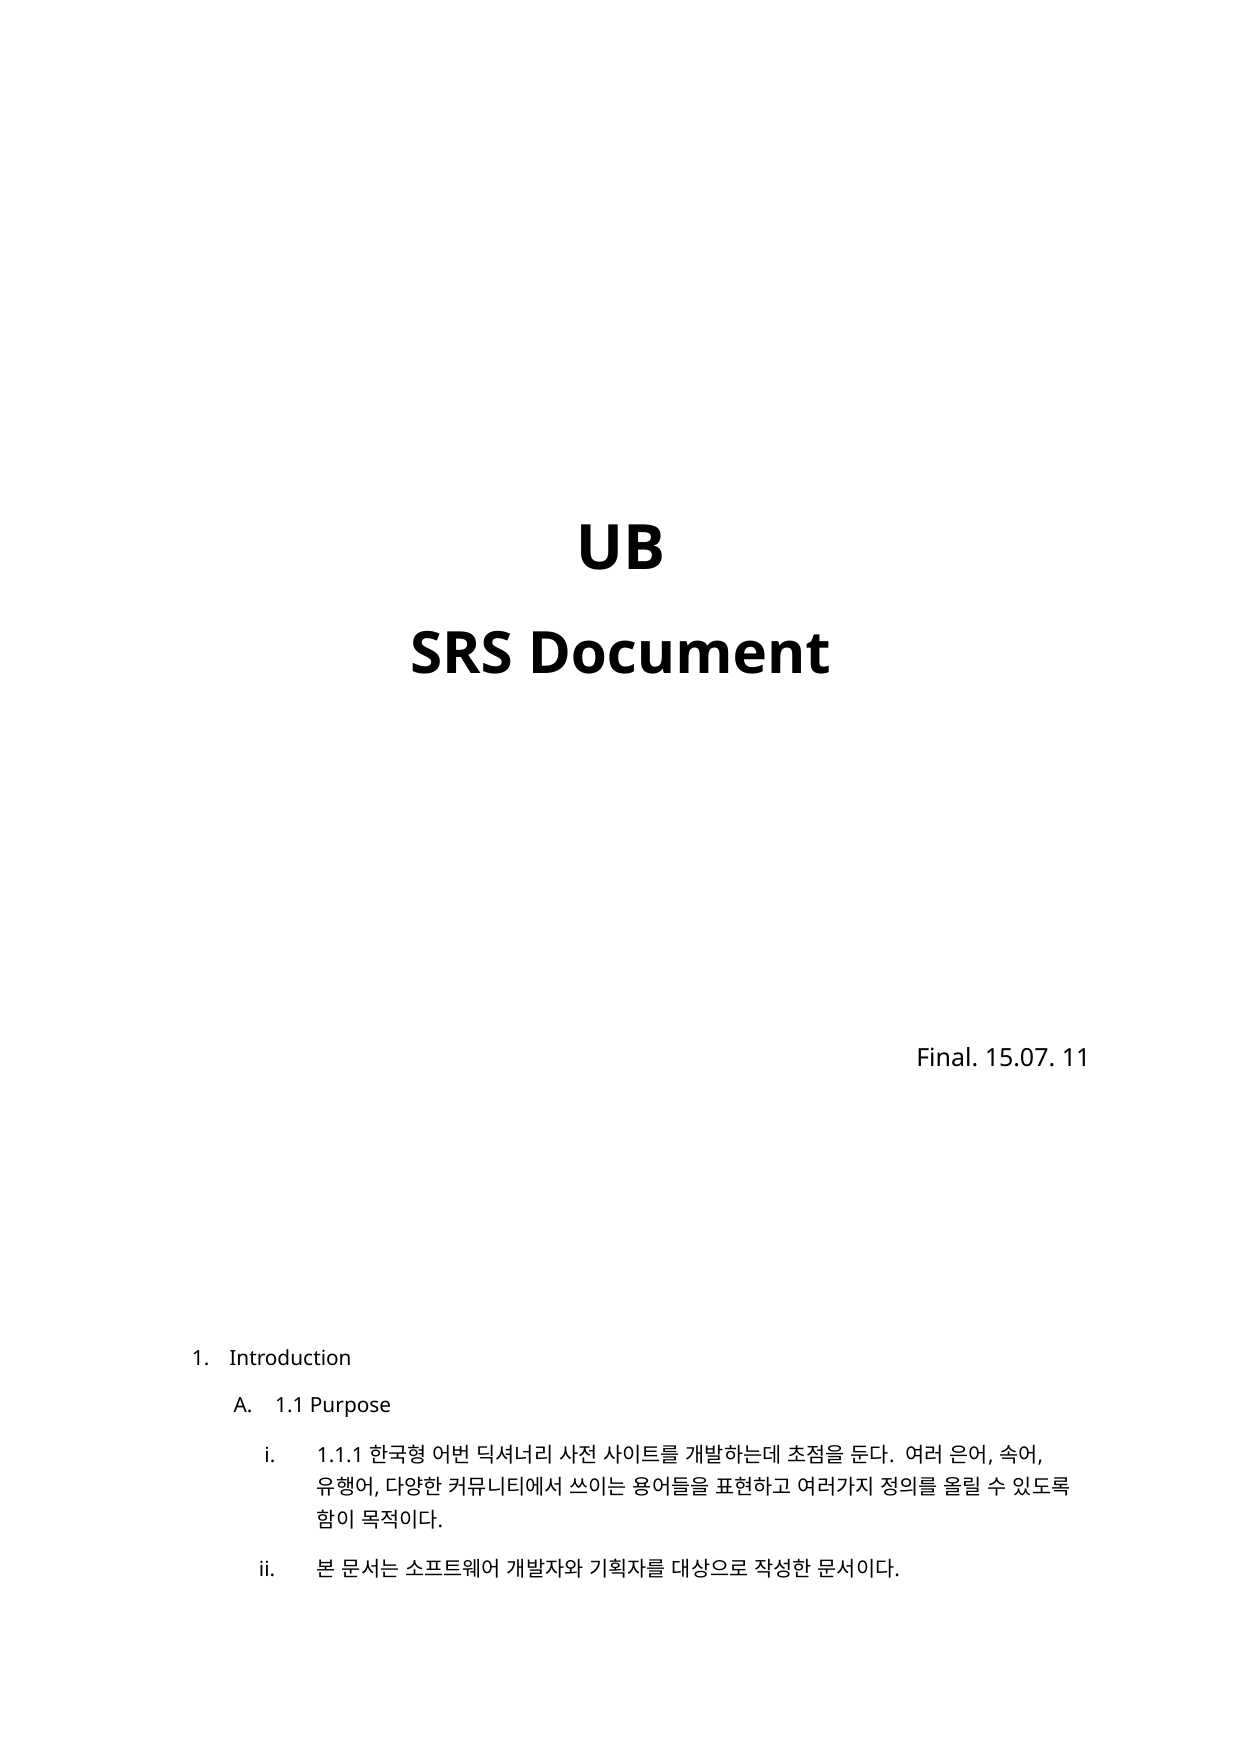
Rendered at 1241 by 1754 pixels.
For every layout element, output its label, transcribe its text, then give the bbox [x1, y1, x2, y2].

text SRS Document [150, 611, 1090, 691]
list 1.1 Purpose [233, 1391, 1090, 1419]
text Final. 15.07. 11 [150, 1039, 1090, 1073]
text UB [150, 503, 1090, 588]
list Introduction [192, 1343, 1090, 1372]
list 본 문서는 소프트웨어 개발자와 기획자를 대상으로 작성한 문서이다. [275, 1553, 1090, 1583]
list 1.1.1 한국형 어번 딕셔너리 사전 사이트를 개발하는데 초점을 둔다. 여러 은어, 속어, 유행어, 다양한 커뮤니티에서 쓰이는 용어들을 표현하고 여러가지 정의를 올릴 수 있도록 함이 목적이다. [275, 1438, 1090, 1534]
